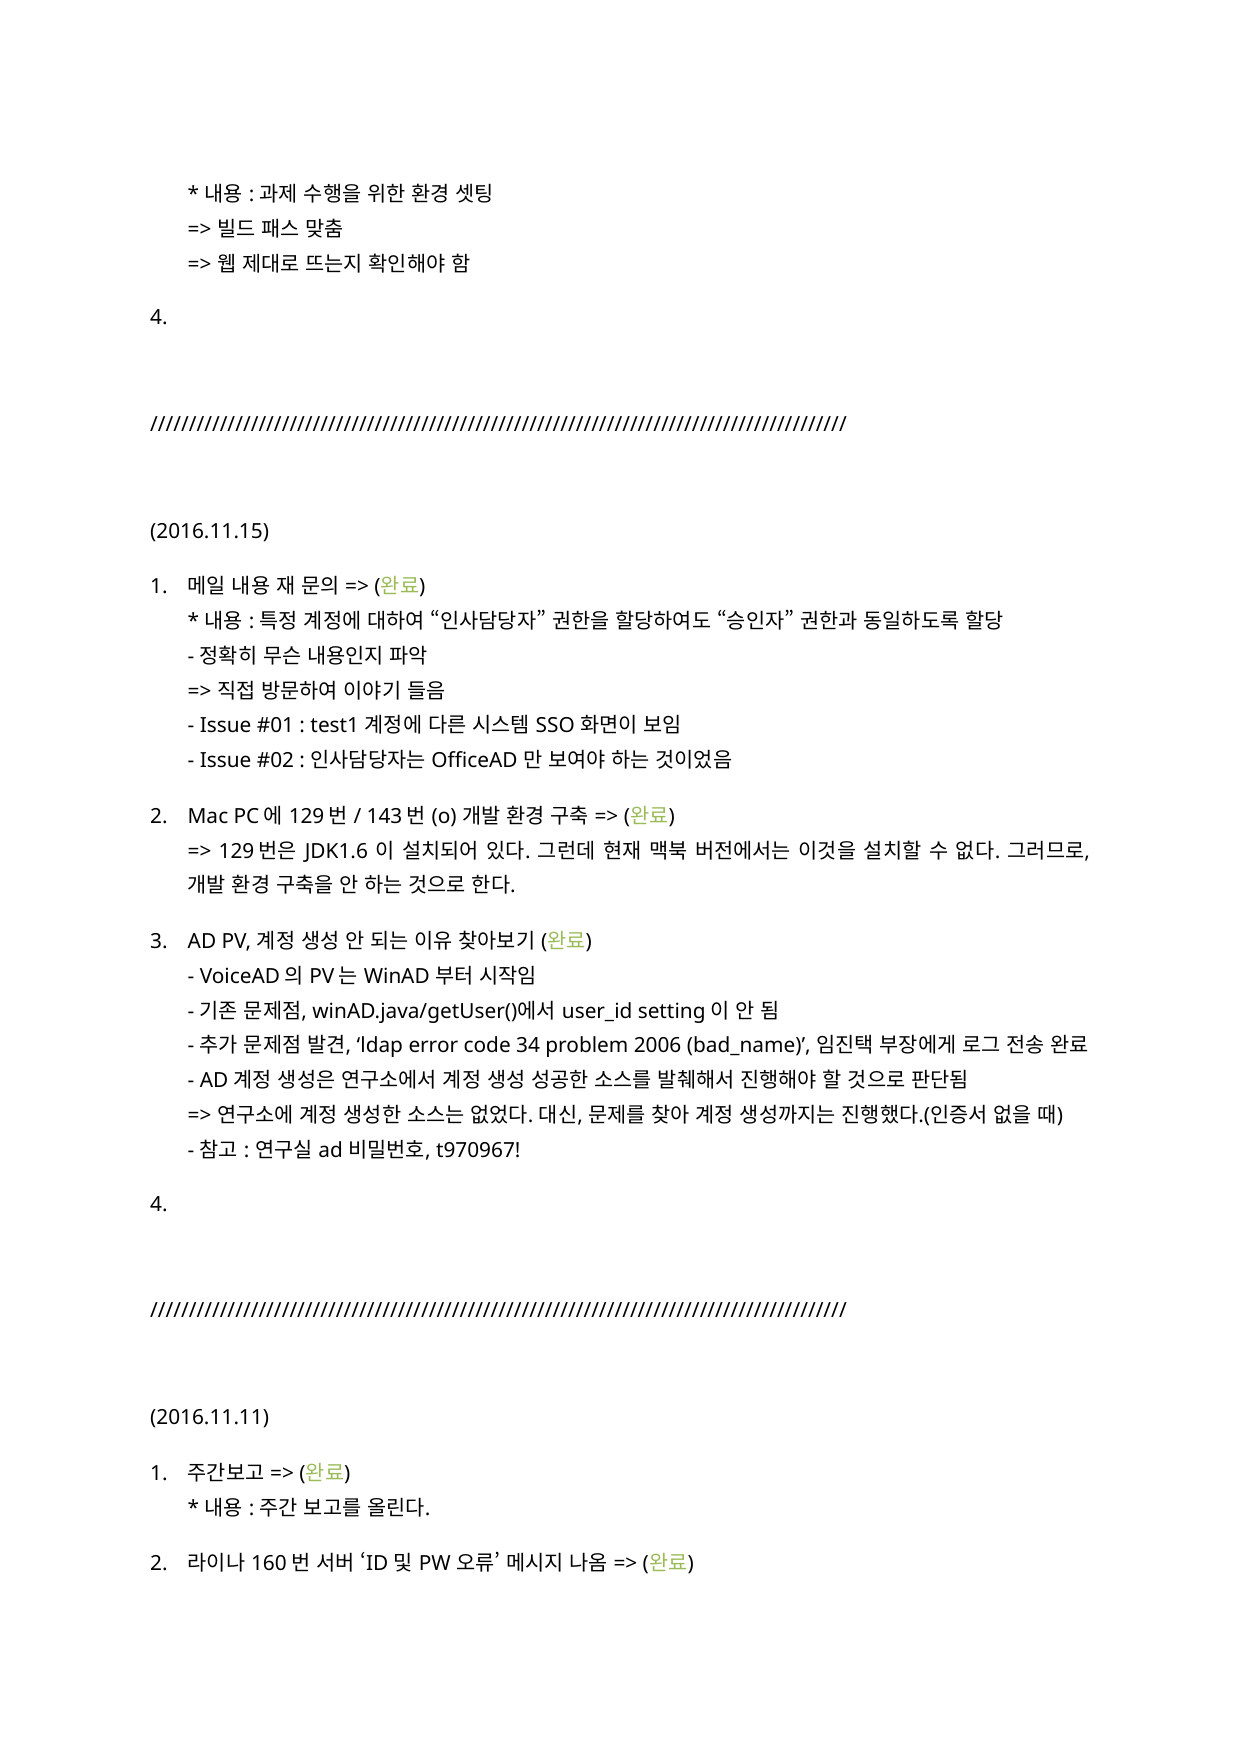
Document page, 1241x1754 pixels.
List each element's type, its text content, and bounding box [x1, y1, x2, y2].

list 주간보고 => (완료) * 내용 : 주간 보고를 올린다. [150, 1456, 1090, 1521]
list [150, 1546, 1090, 1577]
text (2016.11.15) [150, 516, 1090, 544]
text ////////////////////////////////////////////////////////////////////////////////////////// [150, 409, 1090, 438]
list AD PV, 계정 생성 안 되는 이유 찾아보기 (완료) - VoiceAD의 PV는 WinAD 부터 시작임 - 기존 문제점, winAD.java/getUser()에서 user_id setting이 안 됨 - 추가 문제점 발견, ‘ldap error code 34 problem 2006 (bad_name)’, 임진택 부장에게 로그 전송 완료 - AD 계정 생성은 연구소에서 계정 생성 성공한 소스를 발췌해서 진행해야 할 것으로 판단됨 => 연구소에 계정 생성한 소스는 없었다. 대신, 문제를 찾아 계정 생성까지는 진행했다.(인증서 없을 때) - 참고 : 연구실 ad 비밀번호, t970967! [150, 924, 1090, 1163]
list Mac PC에 129번 / 143번 (o) 개발 환경 구축 => (완료) => 129번은 JDK1.6 이 설치되어 있다. 그런데 현재 맥북 버전에서는 이것을 설치할 수 없다. 그러므로, 개발 환경 구축을 안 하는 것으로 한다. [150, 799, 1090, 899]
text ////////////////////////////////////////////////////////////////////////////////////////// [150, 1296, 1090, 1324]
text (2016.11.11) [150, 1402, 1090, 1431]
list 메일 내용 재 문의 => (완료) * 내용 : 특정 계정에 대하여 “인사담당자” 권한을 할당하여도 “승인자” 권한과 동일하도록 할당 - 정확히 무슨 내용인지 파악 => 직접 방문하여 이야기 들음 - Issue #01 : test1 계정에 다른 시스템 SSO 화면이 보임 - Issue #02 : 인사담당자는 OfficeAD 만 보여야 하는 것이었음 [150, 569, 1090, 774]
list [150, 177, 1090, 277]
